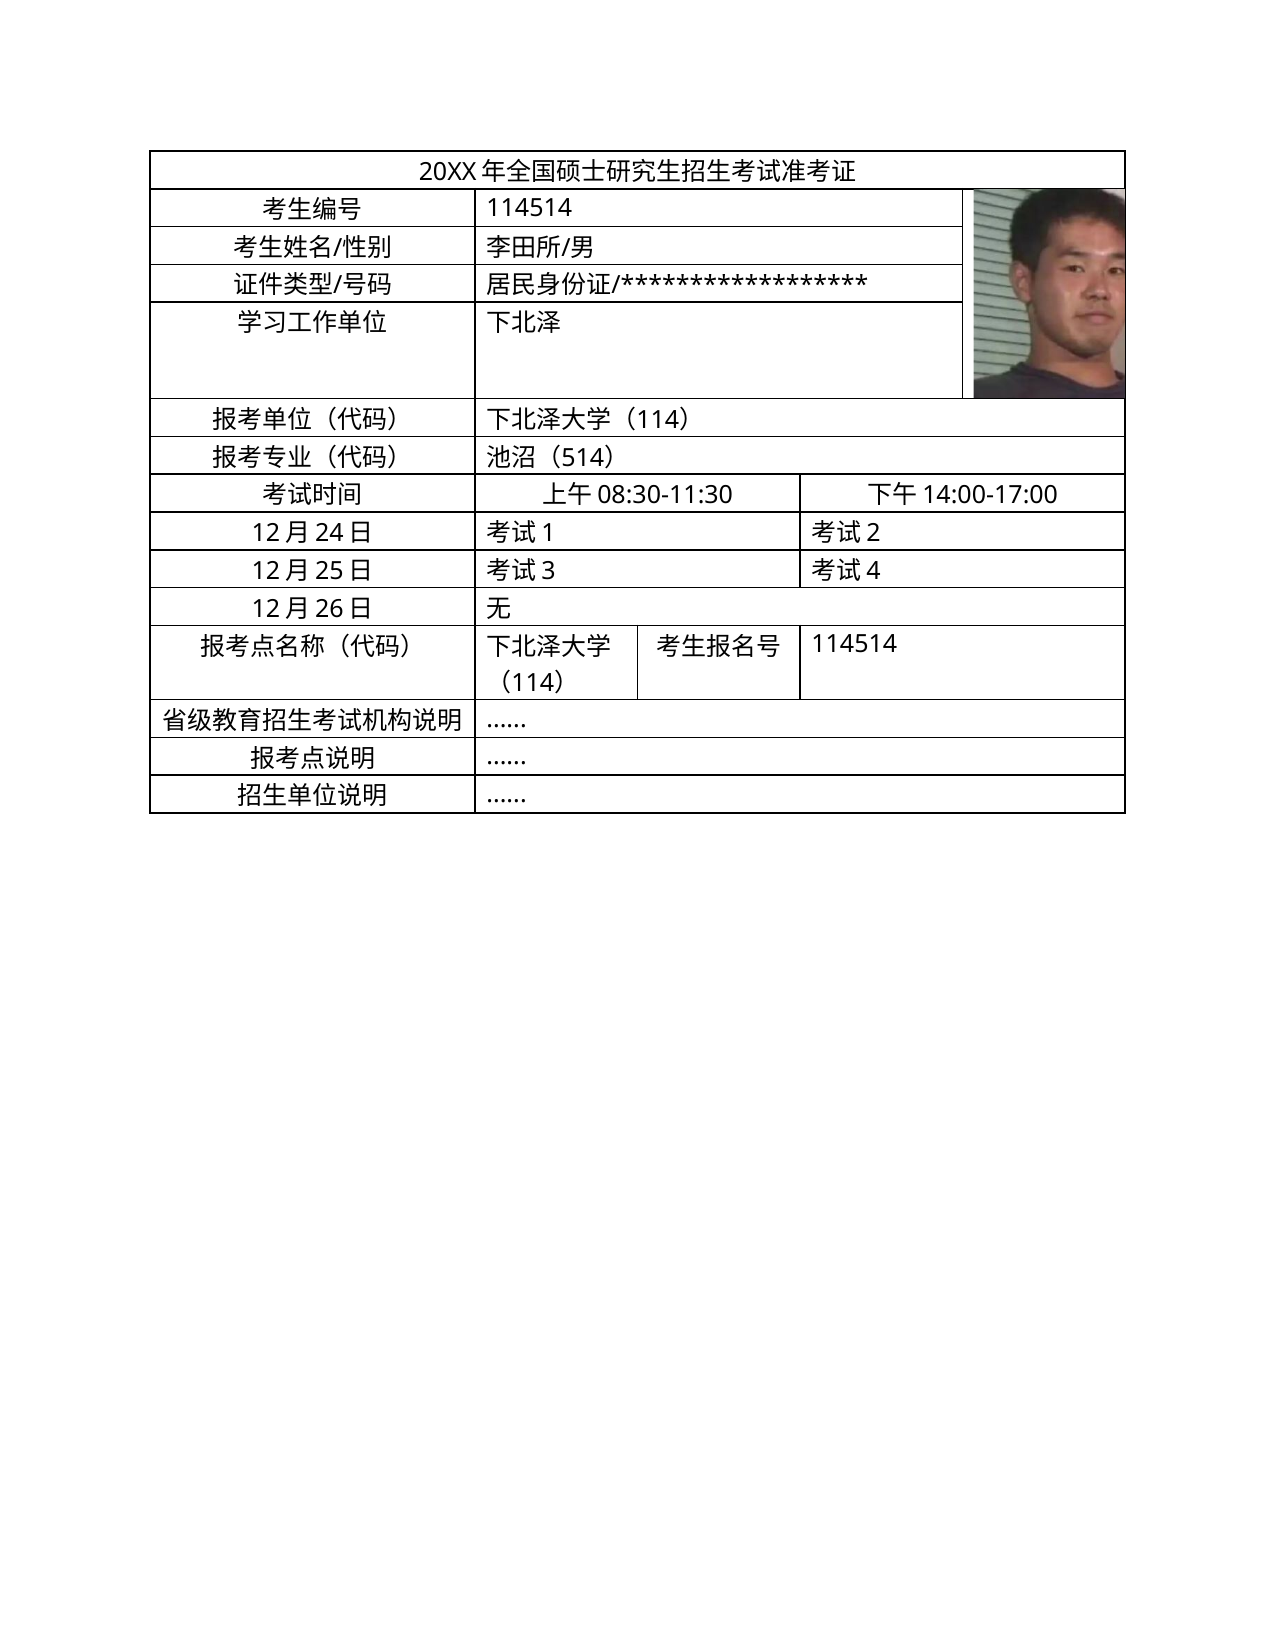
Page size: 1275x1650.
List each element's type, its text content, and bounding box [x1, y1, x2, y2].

table_cell 考生报名号 [638, 626, 799, 699]
table_cell 证件类型/号码 [151, 265, 474, 301]
table_cell [963, 190, 973, 398]
table_cell 报考单位（代码） [151, 399, 474, 436]
table_cell 12月25日 [151, 551, 474, 587]
table_cell ...... [476, 776, 1124, 812]
table_cell ...... [476, 738, 1124, 774]
table_cell 居民身份证/****************** [476, 265, 962, 301]
table_cell 12月26日 [151, 588, 474, 624]
table_cell 下午14:00-17:00 [801, 475, 1124, 511]
table_cell 考生编号 [151, 190, 474, 226]
table_cell 考试4 [801, 551, 1124, 587]
table_cell 考试1 [476, 513, 799, 549]
table_cell 考试3 [476, 551, 799, 587]
table_cell 考试时间 [151, 475, 474, 511]
table_header 20XX年全国硕士研究生招生考试准考证 [151, 152, 1124, 188]
table_cell 考试2 [801, 513, 1124, 549]
table_cell 12月24日 [151, 513, 474, 549]
table_cell 上午08:30-11:30 [476, 475, 799, 511]
picture [973, 189, 1125, 398]
table_cell 池沼（514） [476, 437, 1124, 473]
table_cell 下北泽大学（114） [476, 626, 637, 699]
table_cell ...... [476, 700, 1124, 736]
table_cell 114514 [476, 190, 962, 226]
table_cell 报考点名称（代码） [151, 626, 474, 699]
table_cell 报考专业（代码） [151, 437, 474, 473]
table_cell 下北泽 [476, 303, 962, 398]
table_cell 考生姓名/性别 [151, 227, 474, 263]
table_cell 招生单位说明 [151, 776, 474, 812]
table_cell 李田所/男 [476, 227, 962, 263]
table_cell 无 [476, 588, 1124, 624]
table_cell 下北泽大学（114） [476, 399, 1124, 436]
table_cell 报考点说明 [151, 738, 474, 774]
table_cell 学习工作单位 [151, 303, 474, 398]
table_cell 114514 [801, 626, 1124, 699]
table_cell 省级教育招生考试机构说明 [151, 700, 474, 736]
